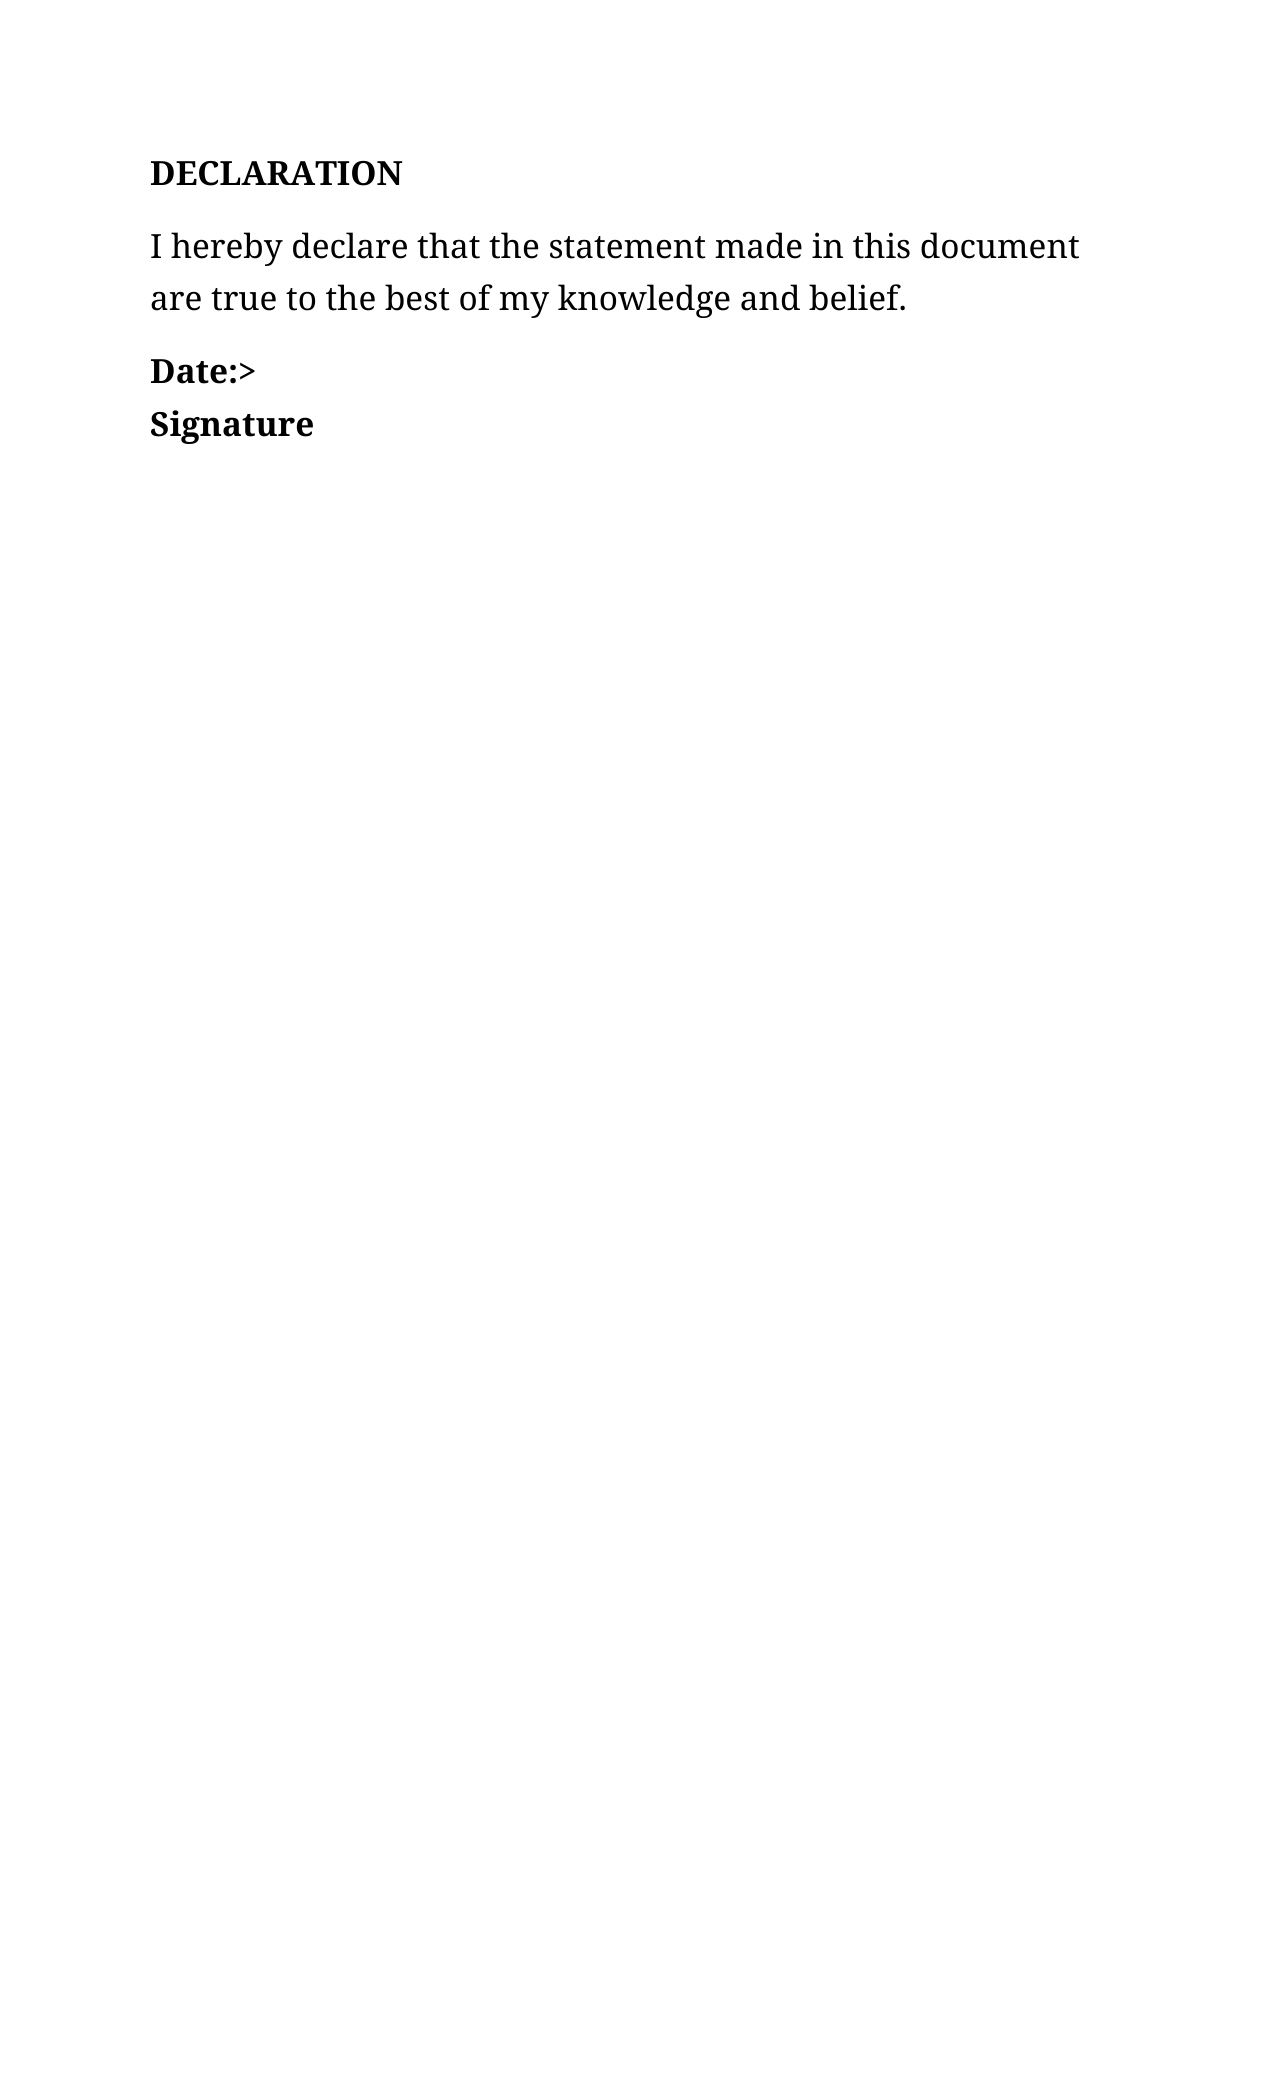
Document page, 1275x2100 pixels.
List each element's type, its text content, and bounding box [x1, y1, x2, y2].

text Date:> Signature [150, 348, 1125, 446]
text DECLARATION [150, 150, 1125, 195]
text I hereby declare that the statement made in this document are true to the best of my knowledge and belief. [150, 223, 1125, 321]
